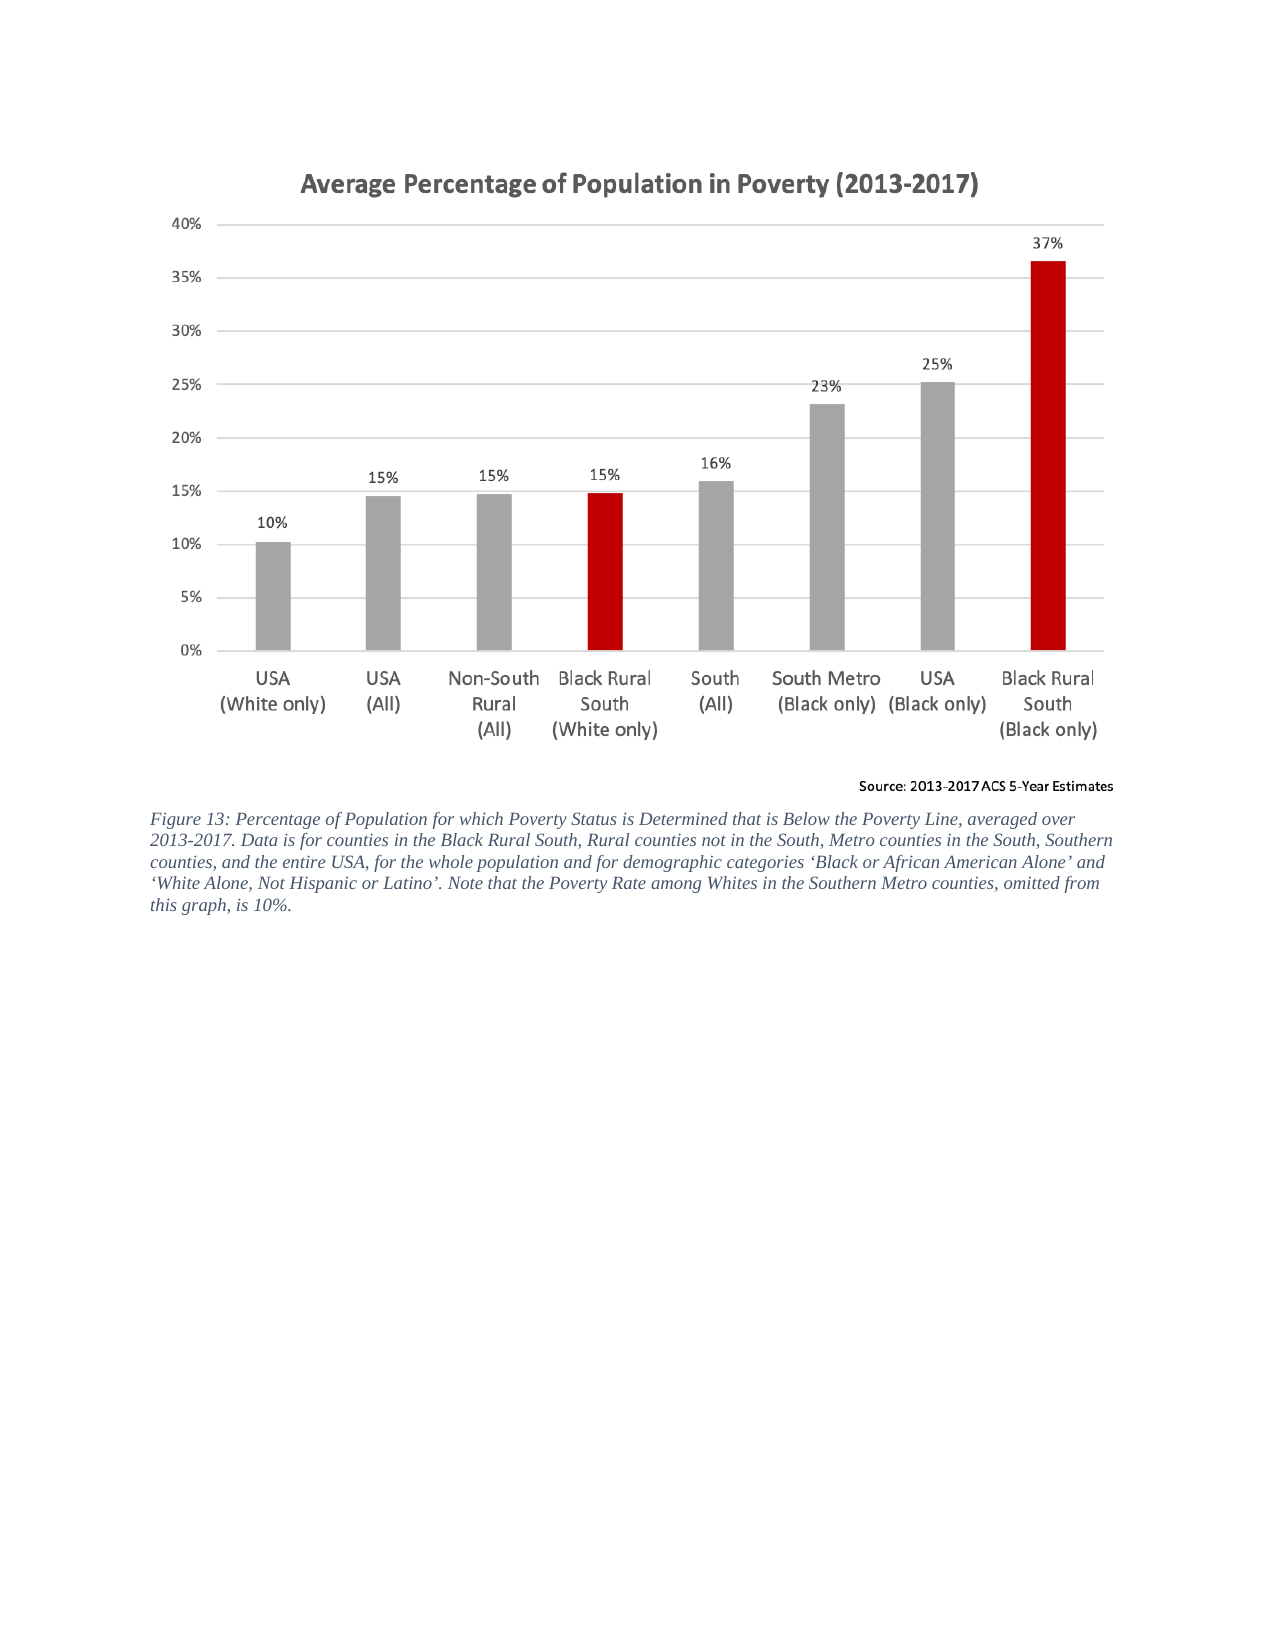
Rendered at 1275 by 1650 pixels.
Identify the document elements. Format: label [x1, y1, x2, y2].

picture [150, 150, 1122, 796]
